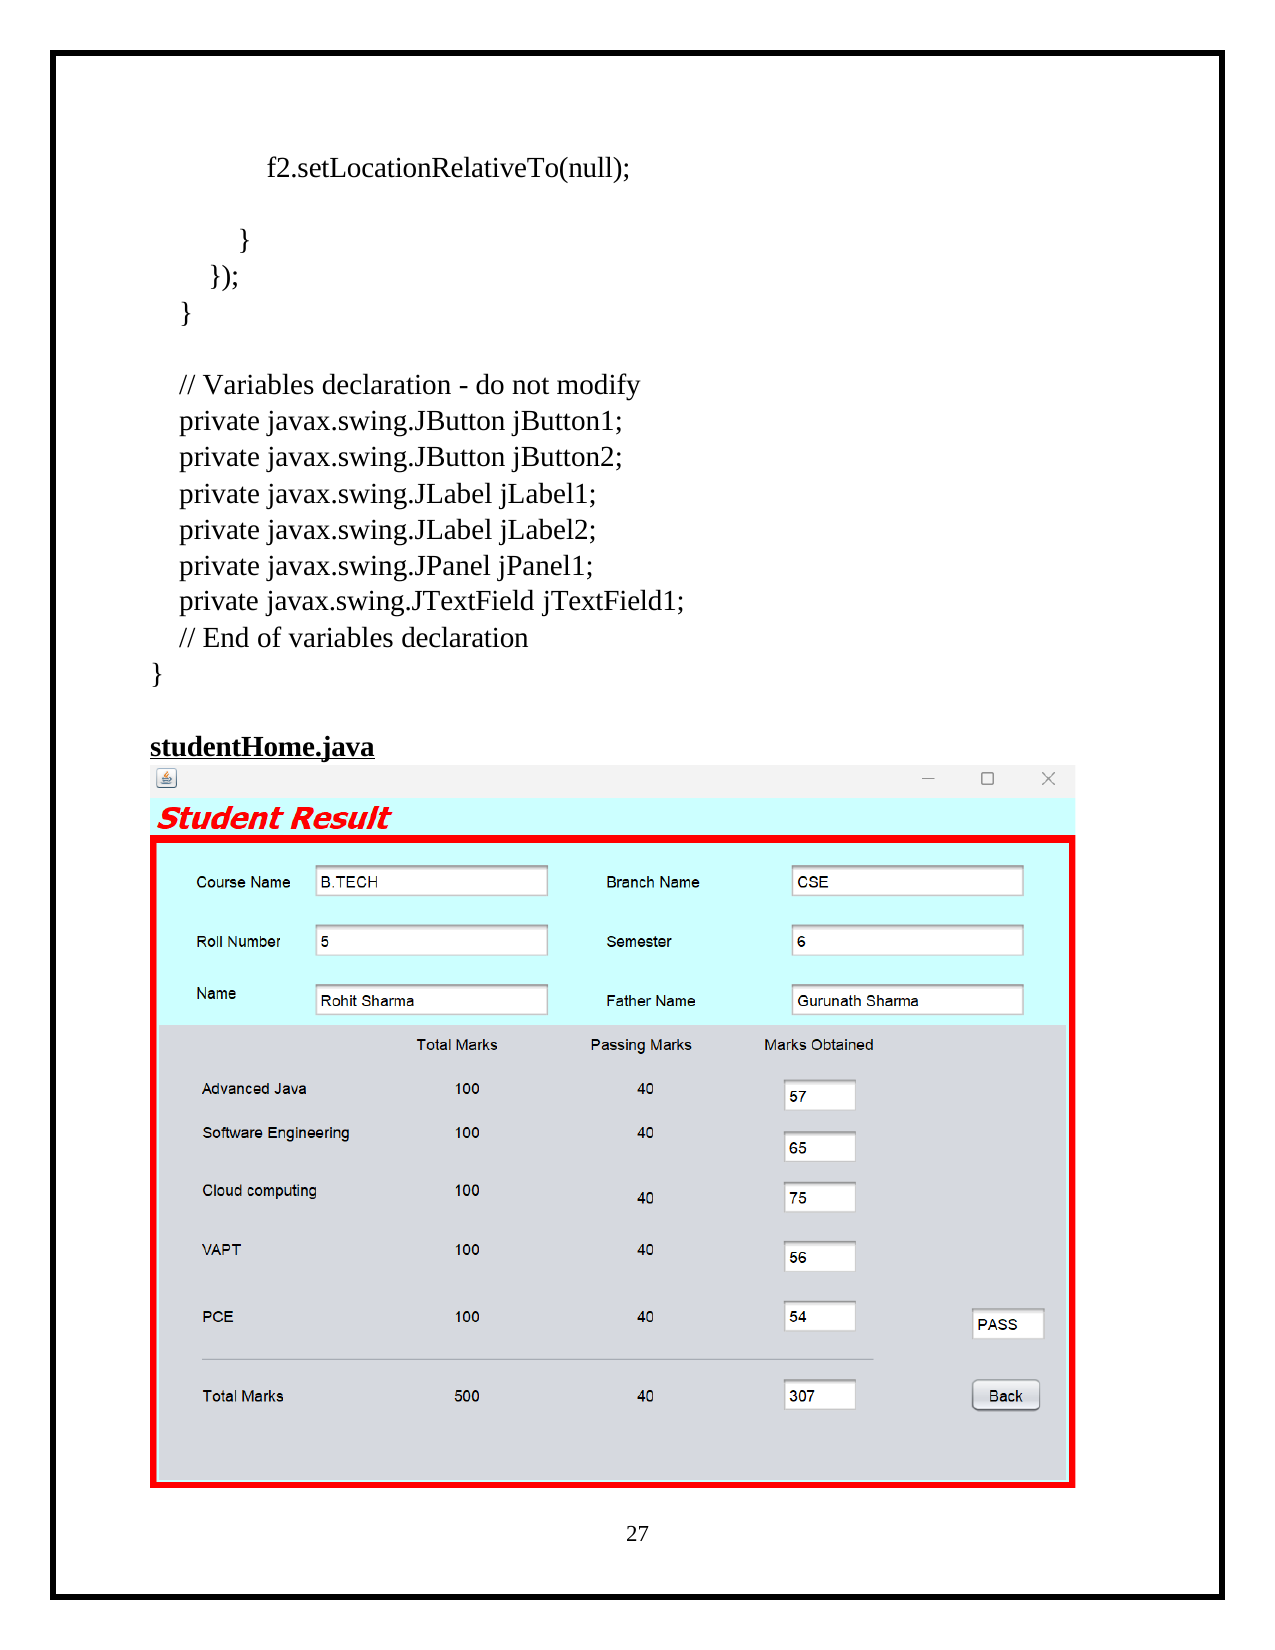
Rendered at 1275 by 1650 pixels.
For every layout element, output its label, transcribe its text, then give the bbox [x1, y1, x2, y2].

text private javax.swing.JTextField jTextField1; [179, 584, 1164, 617]
text // End of variables declaration [179, 620, 1164, 654]
text } [237, 222, 1164, 256]
text f2.setLocationRelativeTo(null); [266, 150, 1164, 183]
text } [179, 295, 1164, 328]
text } [150, 656, 1164, 690]
text }); [208, 258, 1164, 292]
picture [150, 765, 1076, 1488]
text // Variables declaration - do not modify private javax.swing.JButton jButton1; private javax.swing.JButton jButton2; private javax.swing.JLabel jLabel1; private javax.swing.JLabel jLabel2; private javax.swing.JPanel jPanel1; [179, 367, 663, 582]
subtitle studentHome.java [150, 729, 1164, 762]
